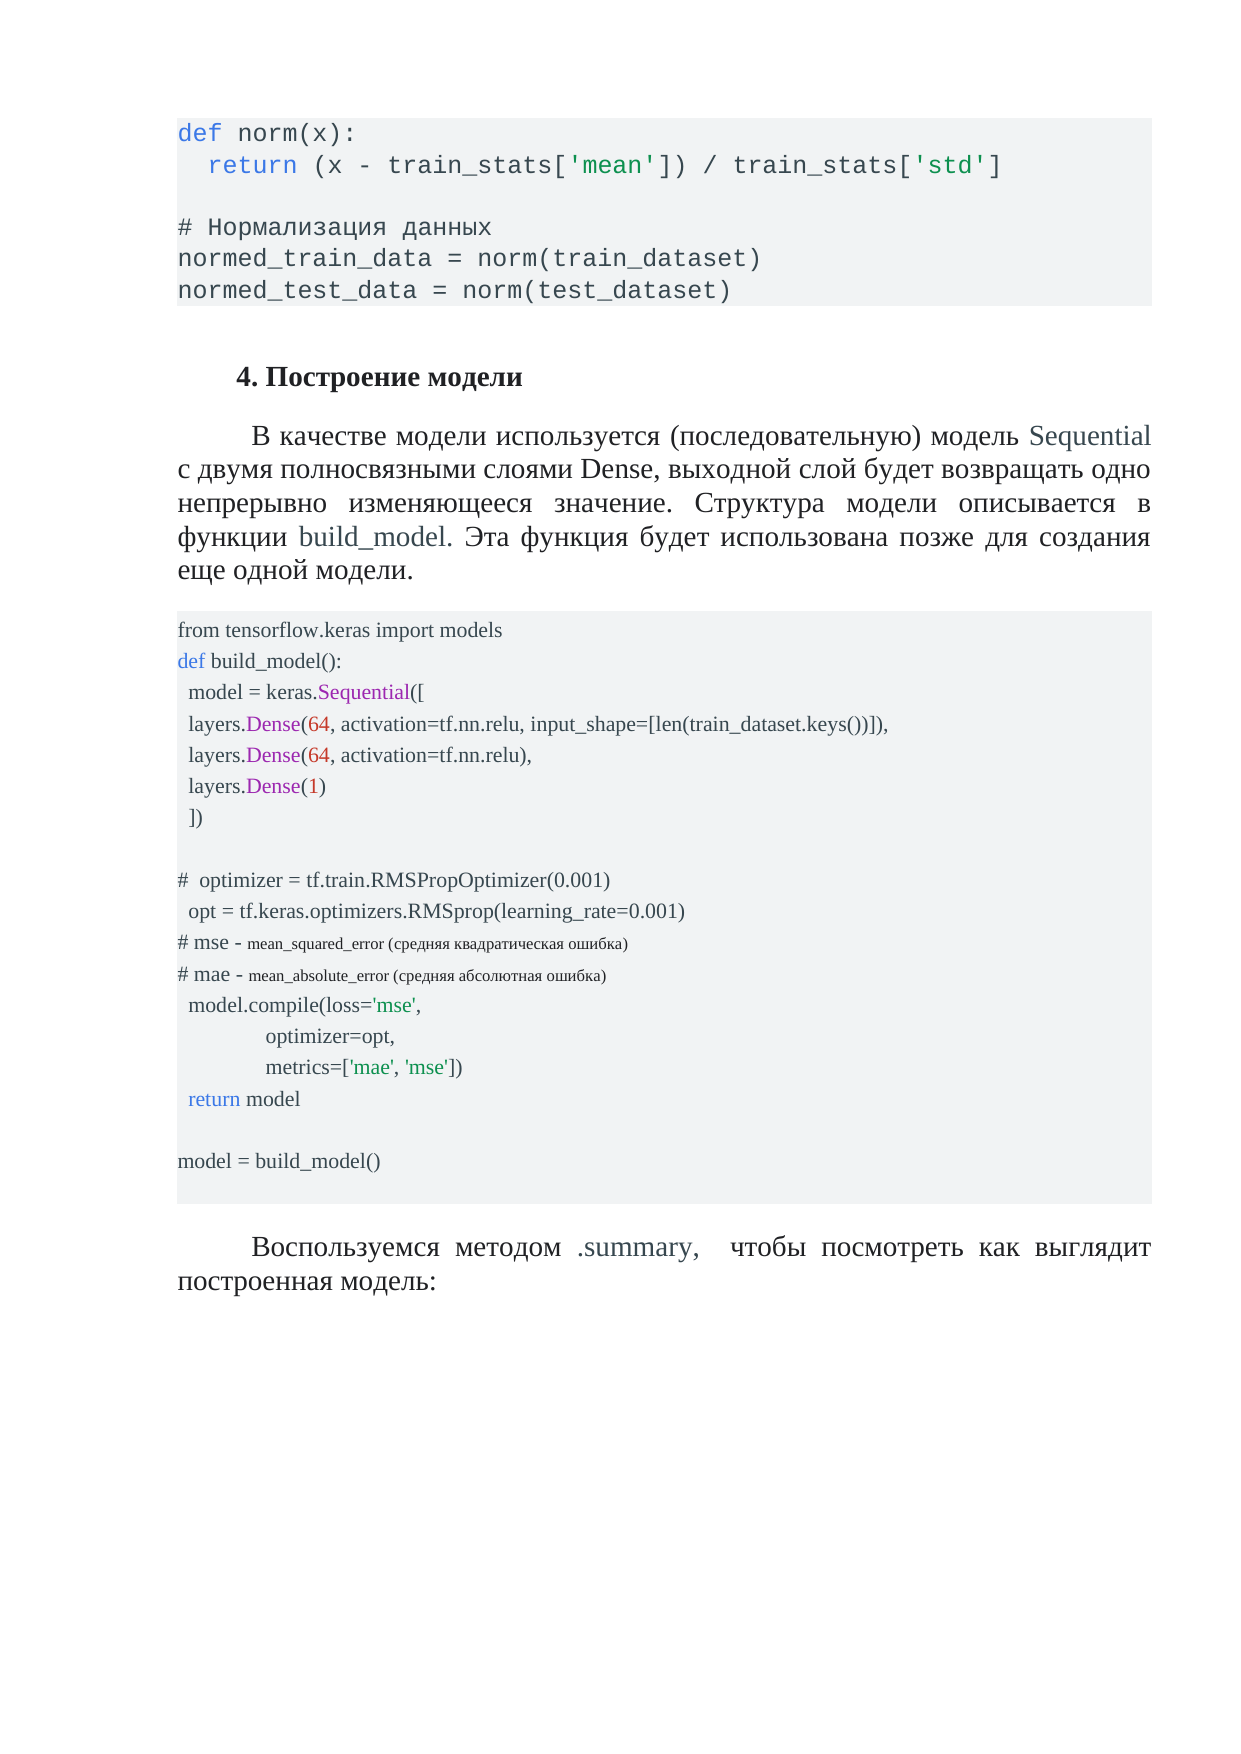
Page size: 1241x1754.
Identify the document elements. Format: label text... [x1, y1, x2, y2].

text def build_model(): model = keras.Sequential([ layers.Dense(64, activation=tf.nn.relu, input_shape=[len(train_dataset.keys())]), layers.Dense(64, activation=tf.nn.relu), layers.Dense(1) ]) # optimizer = tf.train.RMSPropOptimizer(0.001) [177, 642, 1152, 892]
text def norm(x): return (x - train_stats['mean']) / train_stats['std'] [177, 118, 1152, 181]
text # mae - mean_absolute_error (средняя абсолютная ошибка) [177, 954, 1152, 986]
text 4. Построение модели [177, 343, 1152, 393]
text model.compile(loss='mse', optimizer=opt, metrics=['mae', 'mse']) return model [177, 986, 1152, 1142]
text opt = tf.keras.optimizers.RMSprop(learning_rate=0.001) # mse - mean_squared_error (средняя квадратическая ошибка) [177, 892, 1152, 954]
text from tensorflow.keras import models [177, 611, 1152, 642]
text Воспользуемся методом .summary, чтобы посмотреть как выглядит построенная модель: [177, 1229, 1152, 1297]
text # Нормализация данных normed_train_data = norm(train_dataset) normed_test_data = norm(test_dataset) [177, 212, 1152, 306]
text model = build_model() [177, 1142, 1152, 1173]
text В качестве модели используется (последовательную) модель Sequential с двумя полносвязными слоями Dense, выходной слой будет возвращать одно непрерывно изменяющееся значение. Структура модели описывается в функции build_model. Эта функция будет использована позже для создания еще одной модели. [177, 418, 1152, 586]
